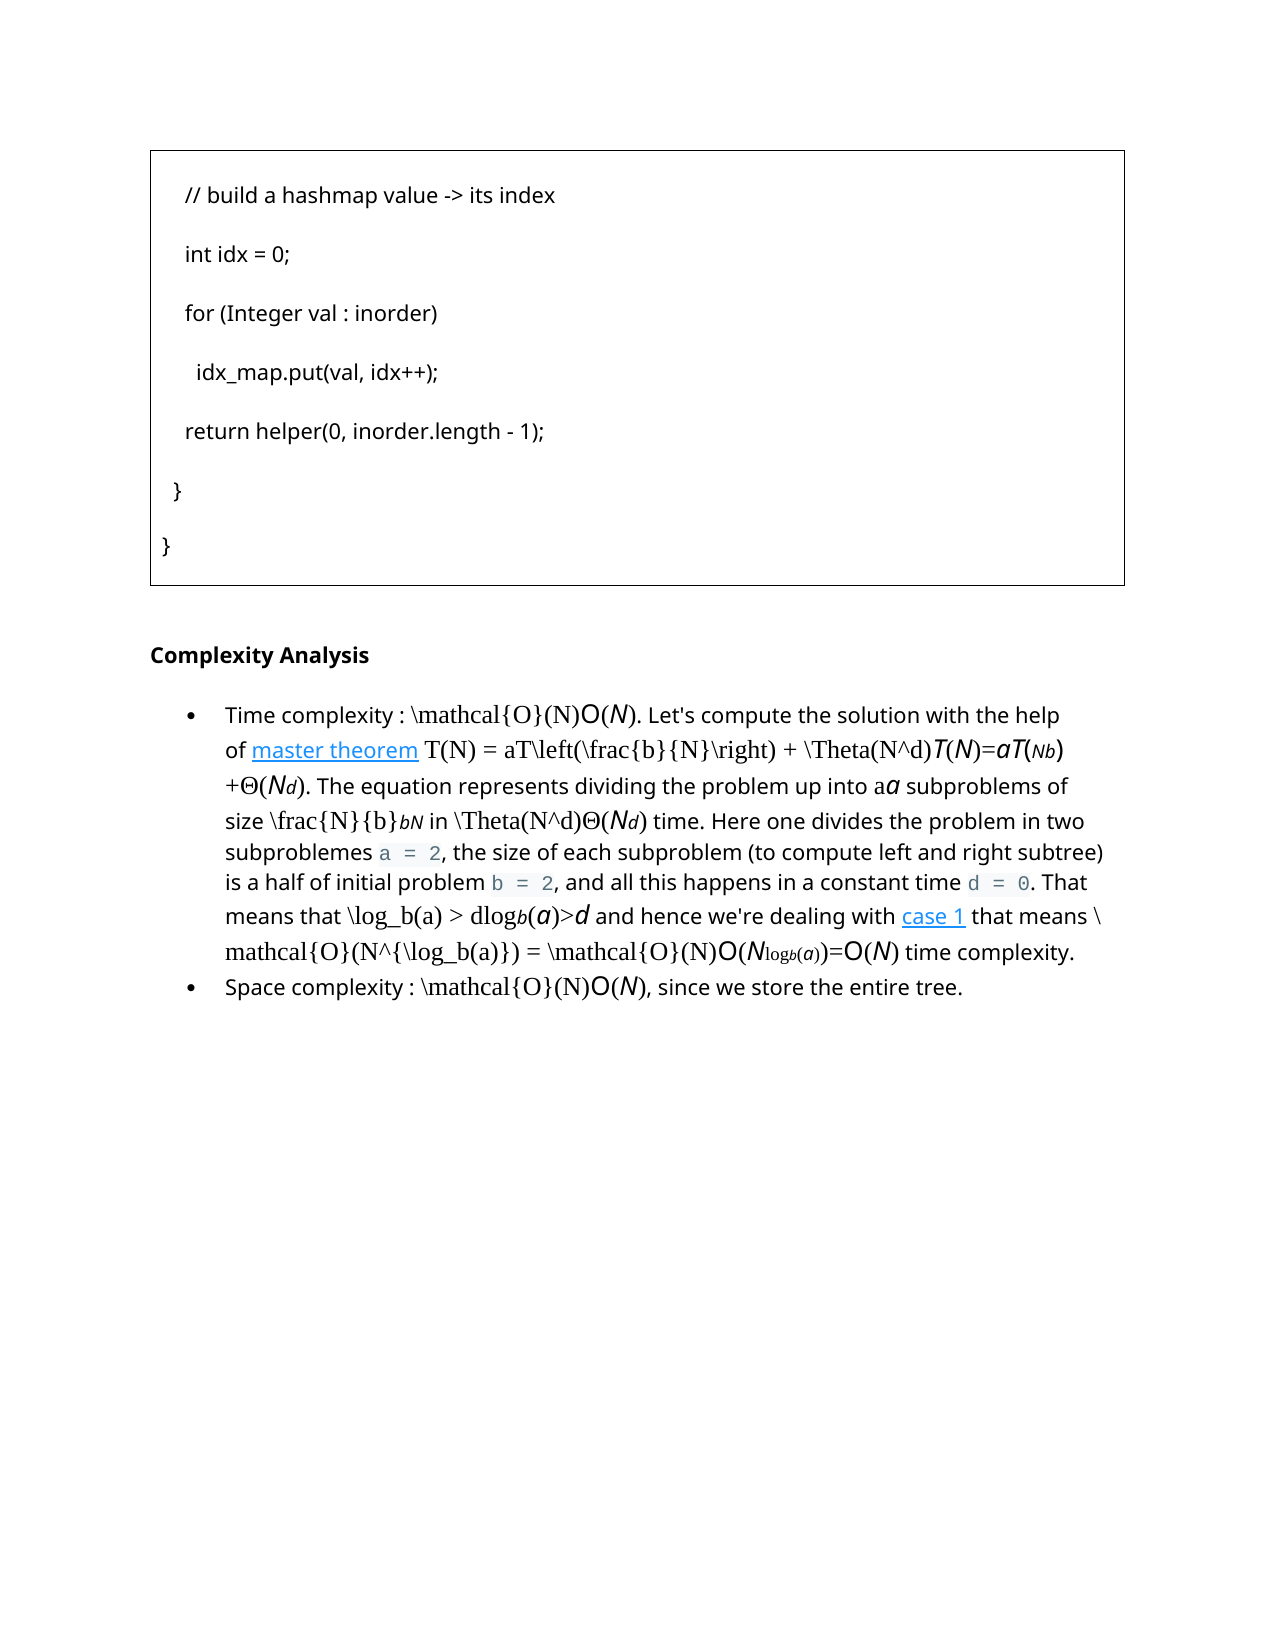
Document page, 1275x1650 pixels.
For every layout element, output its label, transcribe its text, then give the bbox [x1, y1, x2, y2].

list Space complexity : \mathcal{O}(N)O(N), since we store the entire tree. [187, 968, 1125, 1003]
text Complexity Analysis [150, 640, 1125, 670]
list Time complexity : \mathcal{O}(N)O(N). Let's compute the solution with the help of master theorem T(N) = aT\left(\frac{b}{N}\right) + \Theta(N^d)T(N)=aT(Nb​)+Θ(Nd). The equation represents dividing the problem up into aa subproblems of size \frac{N}{b}bN​ in \Theta(N^d)Θ(Nd) time. Here one divides the problem in two subproblemes a = 2, the size of each subproblem (to compute left and right subtree) is a half of initial problem b = 2, and all this happens in a constant time d = 0. That means that \log_b(a) > dlogb​(a)>d and hence we're dealing with case 1 that means \mathcal{O}(N^{\log_b(a)}) = \mathcal{O}(N)O(Nlogb​(a))=O(N) time complexity. [187, 695, 1125, 968]
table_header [151, 151, 1124, 584]
